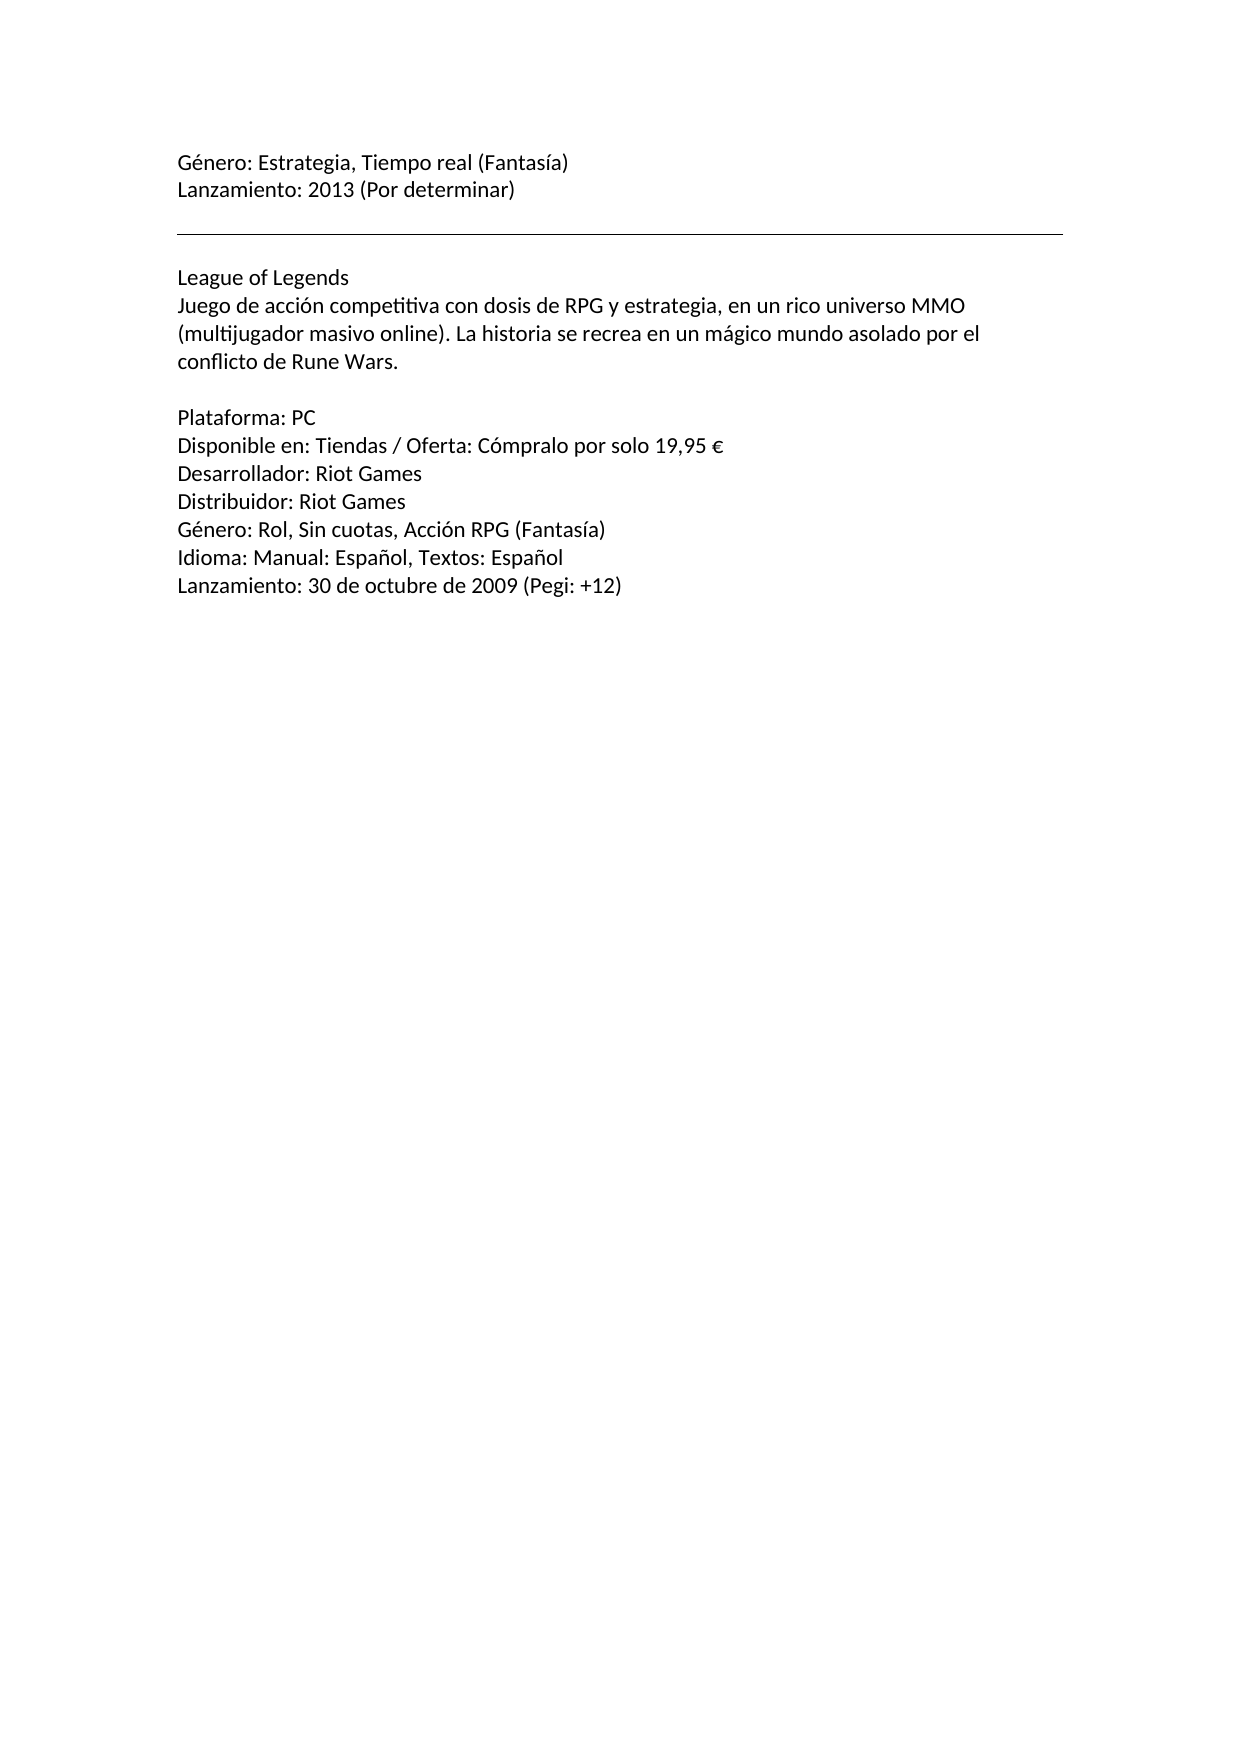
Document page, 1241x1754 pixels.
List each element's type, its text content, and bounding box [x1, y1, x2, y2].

text Lanzamiento: 30 de octubre de 2009 (Pegi: +12) [177, 572, 1063, 599]
text Plataforma: PC [177, 403, 1063, 431]
text Juego de acción competitiva con dosis de RPG y estrategia, en un rico universo MMO (multijugador masivo online). La historia se recrea en un mágico mundo asolado por el conflicto de Rune Wars. [177, 291, 1063, 375]
text Género: Rol, Sin cuotas, Acción RPG (Fantasía) [177, 516, 1063, 543]
text League of Legends [177, 263, 1063, 291]
text Lanzamiento: 2013 (Por determinar) [177, 176, 1063, 204]
text Género: Estrategia, Tiempo real (Fantasía) [177, 148, 1063, 176]
text Disponible en: Tiendas / Oferta: Cómpralo por solo 19,95 € [177, 431, 1063, 459]
text Distribuidor: Riot Games [177, 487, 1063, 516]
text Idioma: Manual: Español, Textos: Español [177, 543, 1063, 572]
text Desarrollador: Riot Games [177, 459, 1063, 487]
